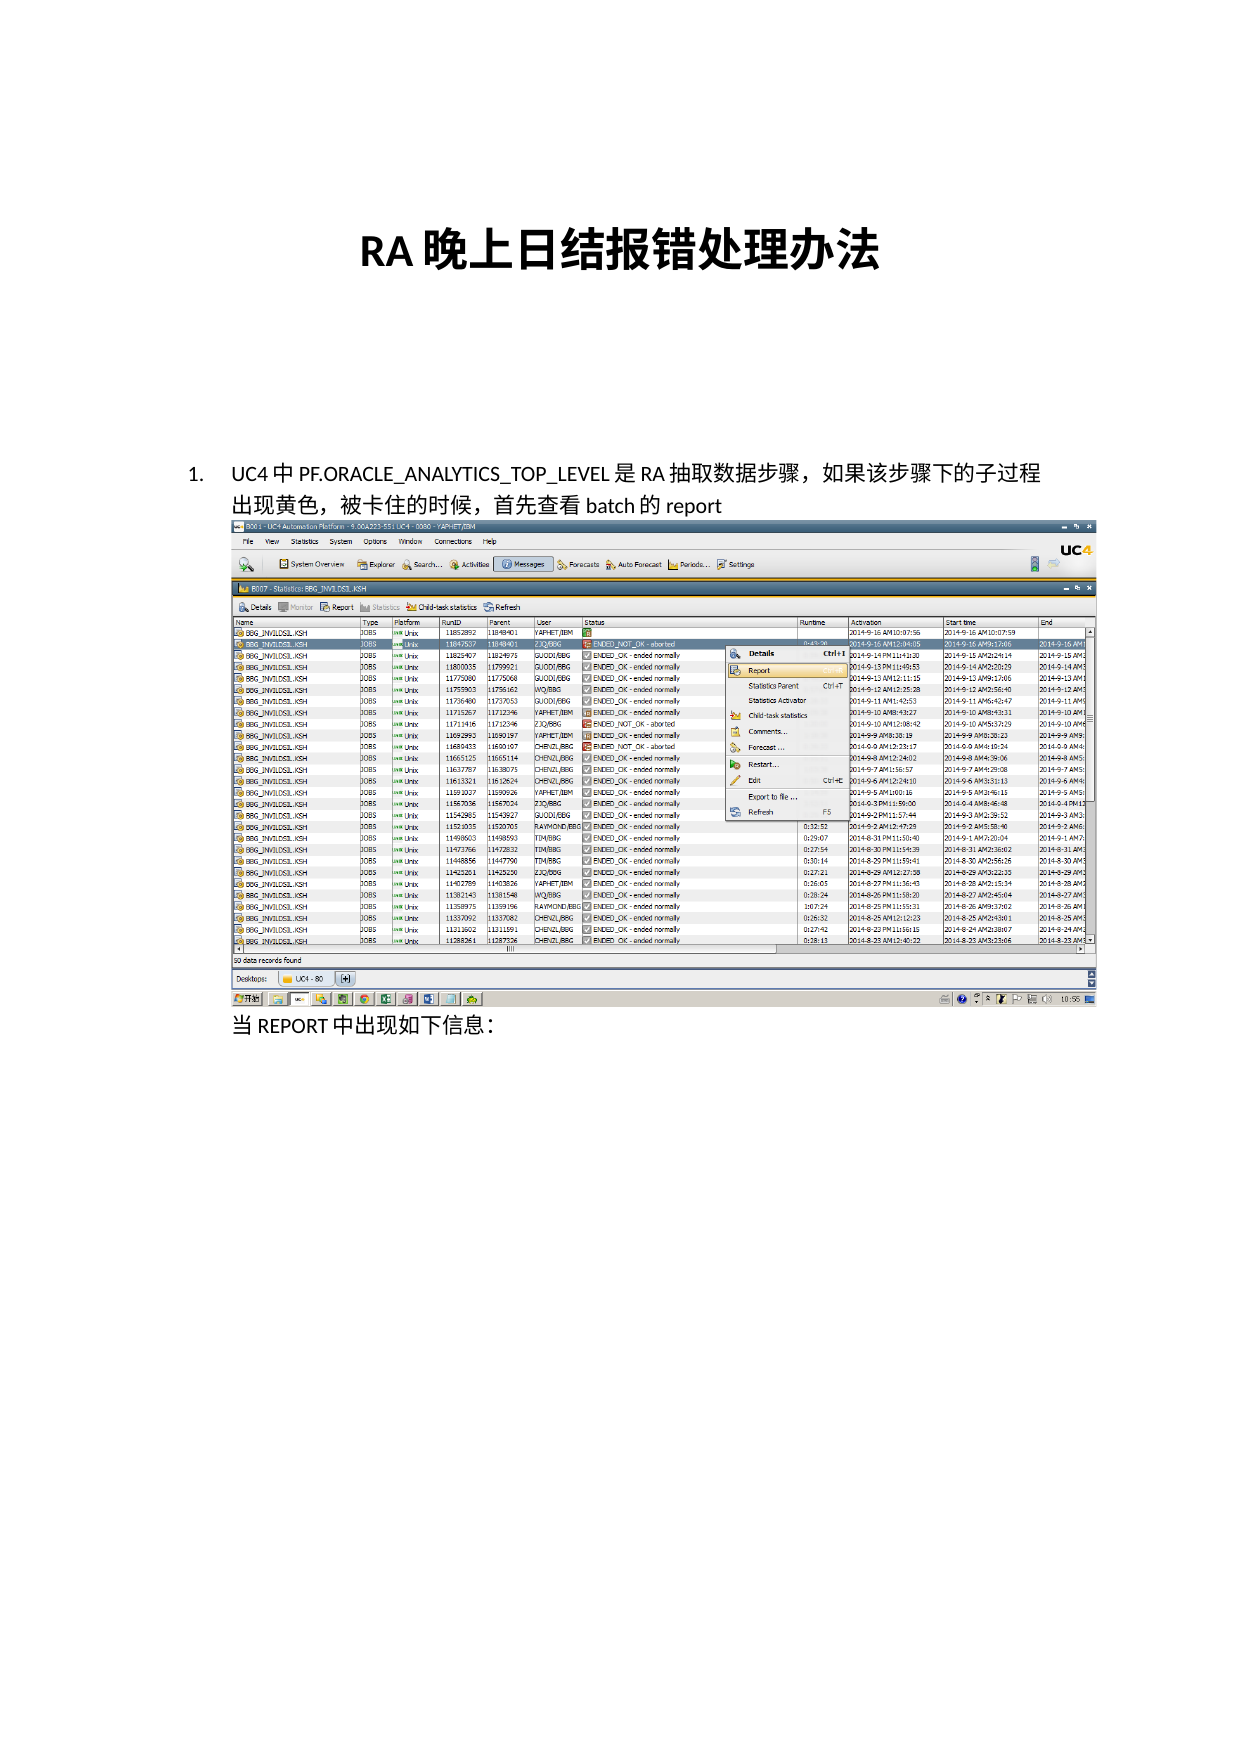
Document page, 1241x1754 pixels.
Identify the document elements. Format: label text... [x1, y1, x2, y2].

subtitle RA晚上日结报错处理办法 [187, 197, 1053, 295]
picture [231, 520, 1097, 1007]
